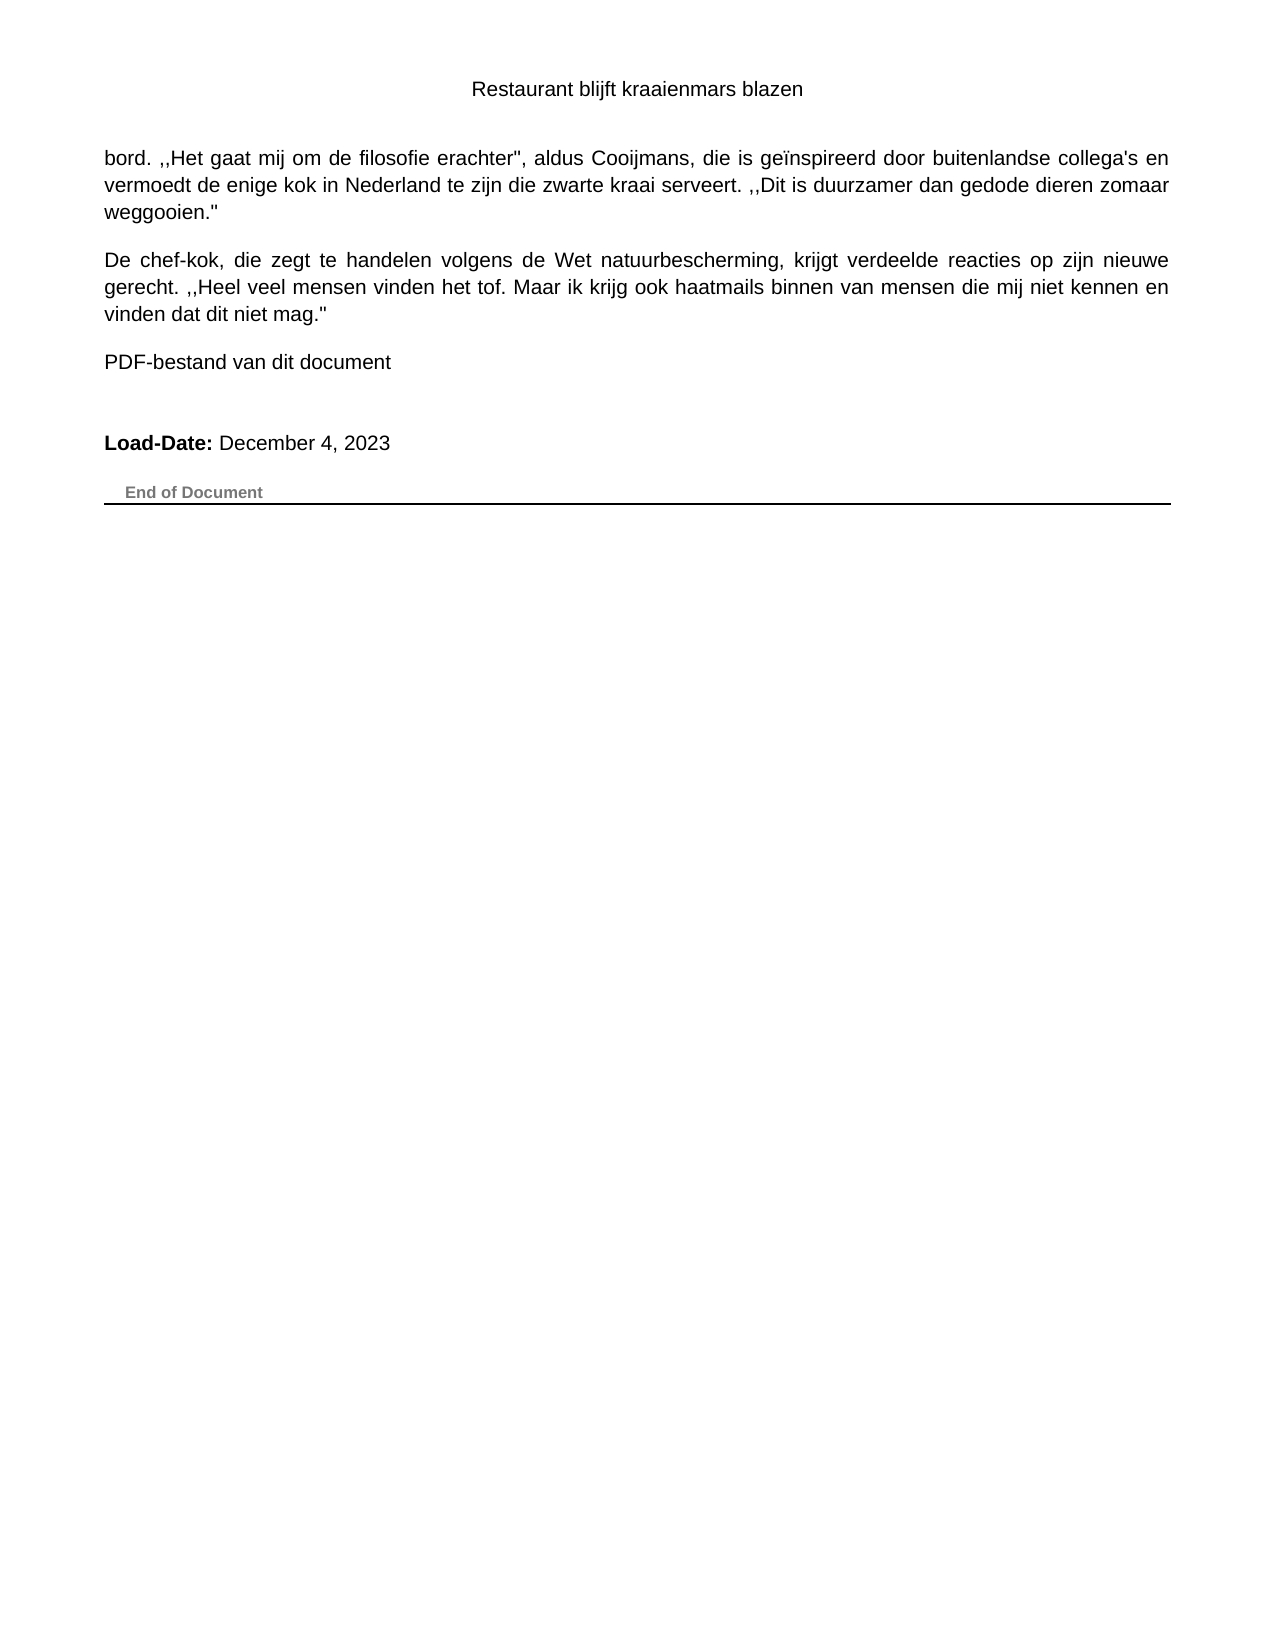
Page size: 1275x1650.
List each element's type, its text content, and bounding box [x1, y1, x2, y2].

text End of Document [125, 483, 1171, 502]
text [104, 142, 1171, 223]
text De chef-kok, die zegt te handelen volgens de Wet natuurbescherming, krijgt verdeelde reacties op zijn nieuwe gerecht. ,,Heel veel mensen vinden het tof. Maar ik krijg ook haatmails binnen van mensen die mij niet kennen en vinden dat dit niet mag." [104, 244, 1171, 326]
text PDF-bestand van dit document [104, 346, 1171, 373]
text Load-Date: December 4, 2023 [104, 398, 1171, 454]
